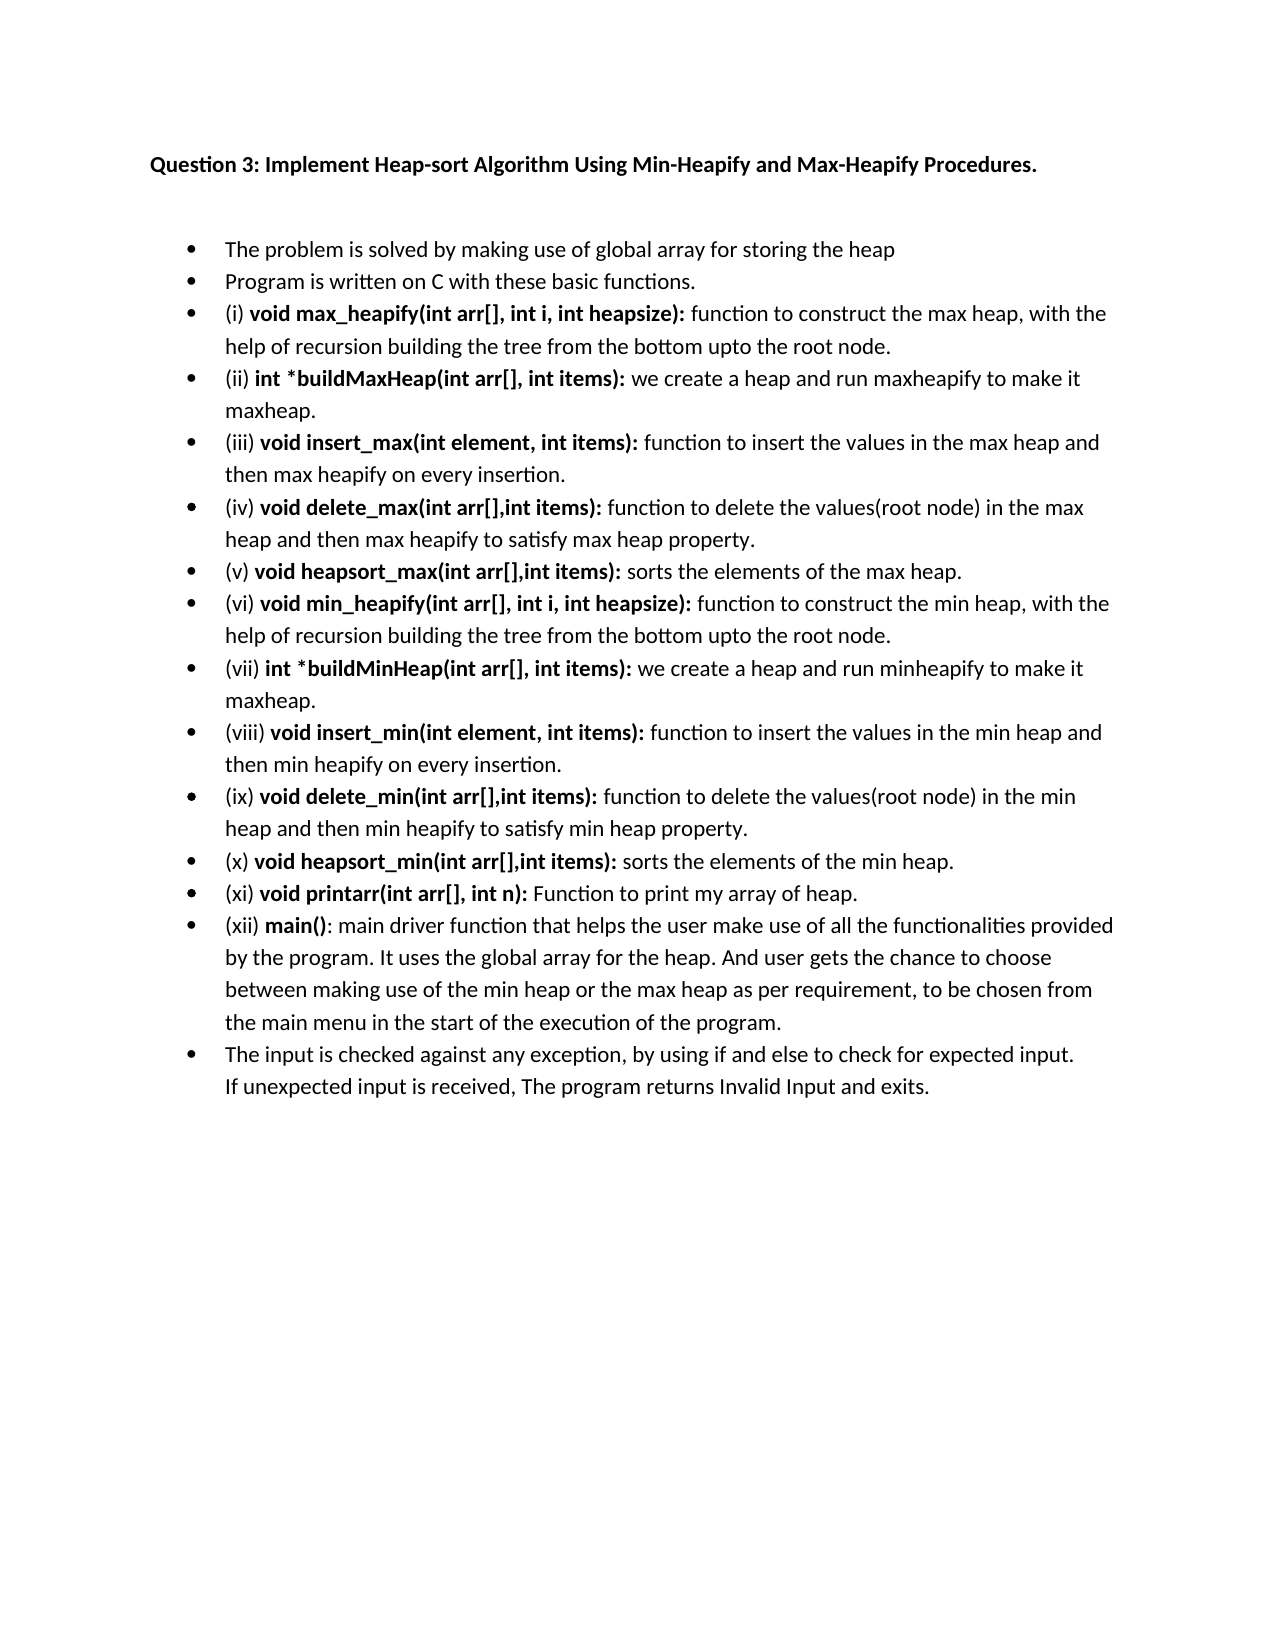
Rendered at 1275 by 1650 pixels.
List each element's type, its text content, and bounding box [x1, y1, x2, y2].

list (i) void max_heapify(int arr[], int i, int heapsize): function to construct the max heap, with the help of recursion building the tree from the bottom upto the root node. [187, 299, 1125, 360]
list (iii) void insert_max(int element, int items): function to insert the values in the max heap and then max heapify on every insertion. [187, 428, 1125, 488]
list (viii) void insert_min(int element, int items): function to insert the values in the min heap and then min heapify on every insertion. [187, 718, 1125, 778]
list (ii) int *buildMaxHeap(int arr[], int items): we create a heap and run maxheapify to make it maxheap. [187, 364, 1125, 424]
text Question 3: Implement Heap-sort Algorithm Using Min-Heapify and Max-Heapify Procedures. [150, 150, 1125, 210]
list (vii) int *buildMinHeap(int arr[], int items): we create a heap and run minheapify to make it maxheap. [187, 654, 1125, 714]
list The problem is solved by making use of global array for storing the heap [187, 235, 1125, 263]
list (iv) void delete_max(int arr[],int items): function to delete the values(root node) in the max heap and then max heapify to satisfy max heap property. [187, 493, 1125, 553]
list Program is written on C with these basic functions. [187, 267, 1125, 295]
list (v) void heapsort_max(int arr[],int items): sorts the elements of the max heap. [187, 557, 1125, 585]
list (ix) void delete_min(int arr[],int items): function to delete the values(root node) in the min heap and then min heapify to satisfy min heap property. [187, 782, 1125, 843]
list (xii) main(): main driver function that helps the user make use of all the functionalities provided by the program. It uses the global array for the heap. And user gets the chance to choose between making use of the min heap or the max heap as per requirement, to be chosen from the main menu in the start of the execution of the program. [187, 911, 1125, 1036]
list (vi) void min_heapify(int arr[], int i, int heapsize): function to construct the min heap, with the help of recursion building the tree from the bottom upto the root node. [187, 589, 1125, 649]
list (xi) void printarr(int arr[], int n): Function to print my array of heap. [187, 879, 1125, 907]
list (x) void heapsort_min(int arr[],int items): sorts the elements of the min heap. [187, 847, 1125, 875]
list The input is checked against any exception, by using if and else to check for expected input. If unexpected input is received, The program returns Invalid Input and exits. [187, 1040, 1125, 1100]
